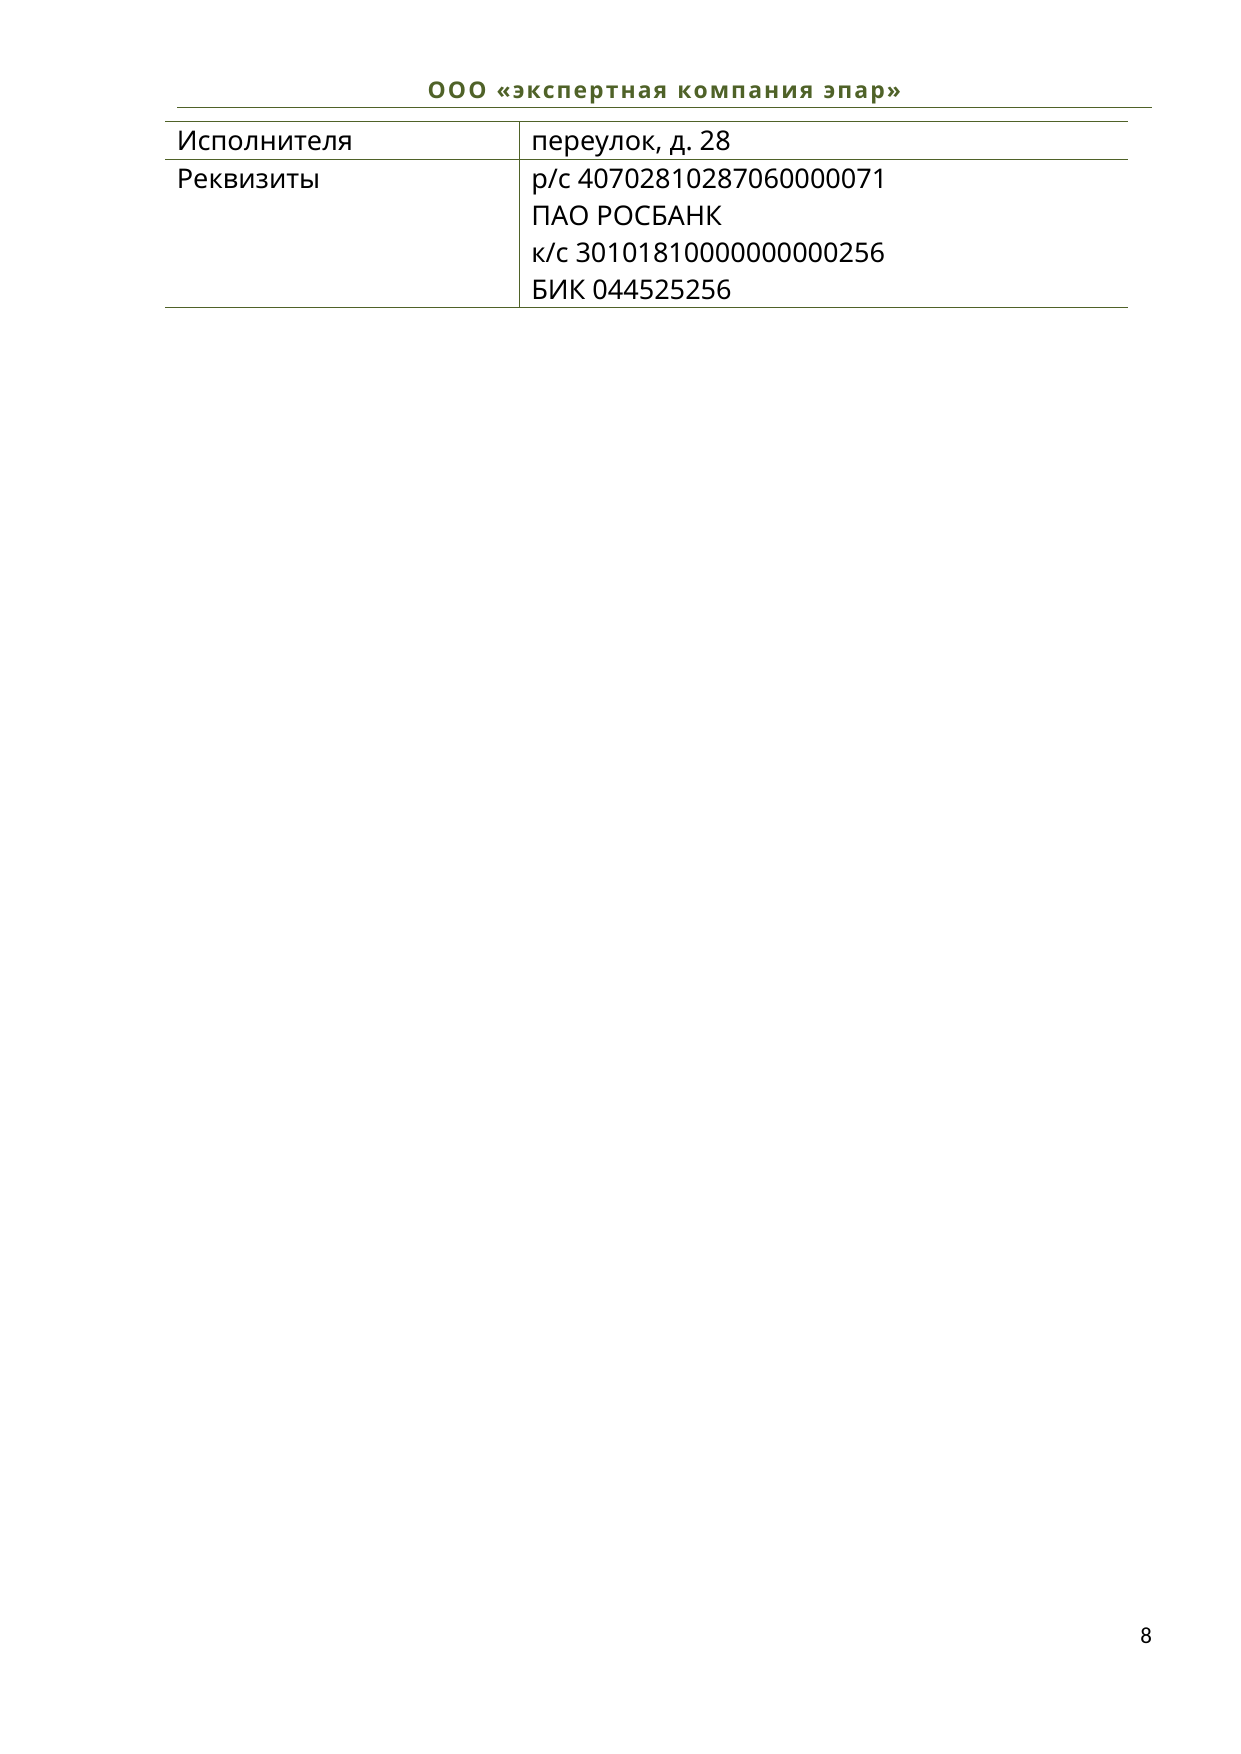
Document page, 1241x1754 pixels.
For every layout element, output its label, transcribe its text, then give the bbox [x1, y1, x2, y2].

table_cell Реквизиты [165, 160, 519, 307]
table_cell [165, 122, 519, 158]
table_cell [520, 122, 1128, 158]
table_cell р/с 40702810287060000071 ПАО РОСБАНК к/с 30101810000000000256 БИК 044525256 [520, 160, 1128, 307]
